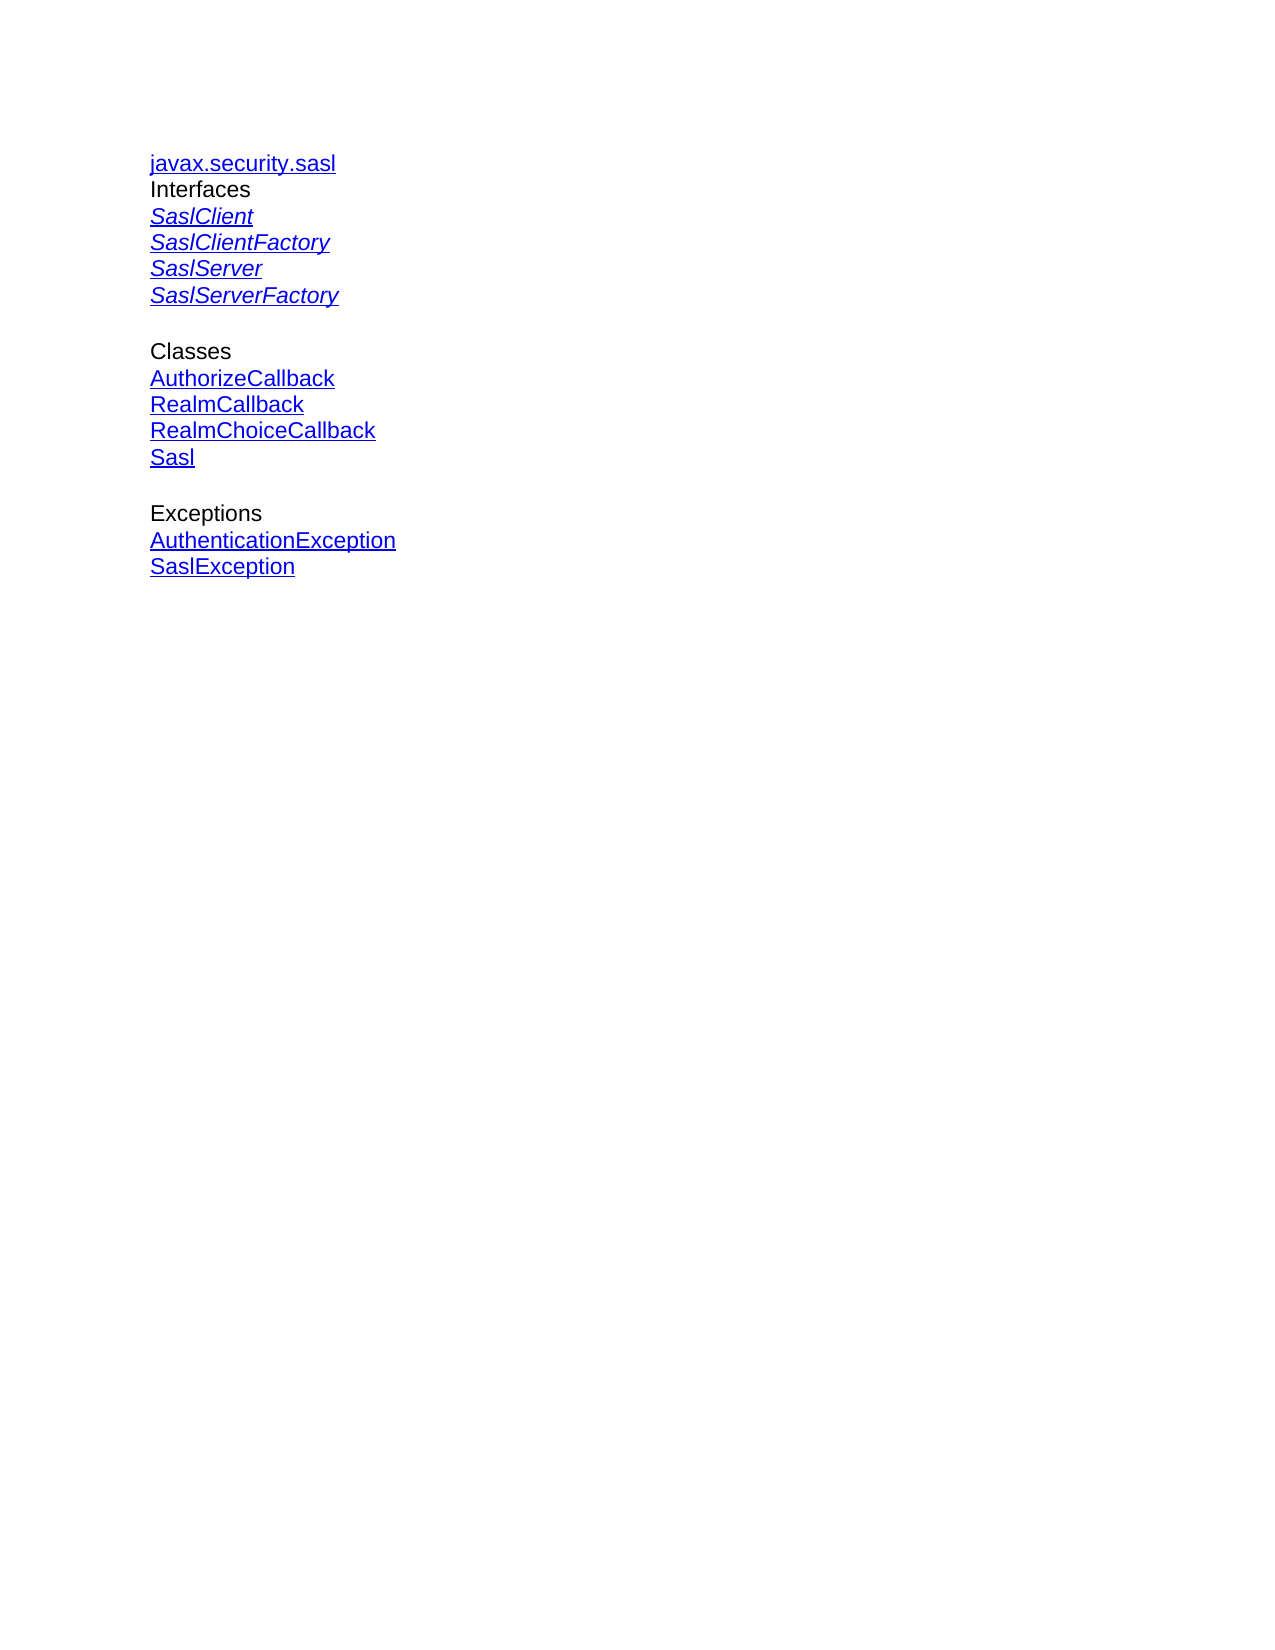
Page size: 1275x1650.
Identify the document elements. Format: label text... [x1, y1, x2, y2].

table_header Classes AuthorizeCallback RealmCallback RealmChoiceCallback Sasl [150, 338, 1125, 470]
table_header Interfaces SaslClient SaslClientFactory SaslServer SaslServerFactory [150, 176, 1125, 308]
text javax.security.sasl [150, 150, 1125, 176]
table_header Exceptions AuthenticationException SaslException [150, 500, 1125, 579]
